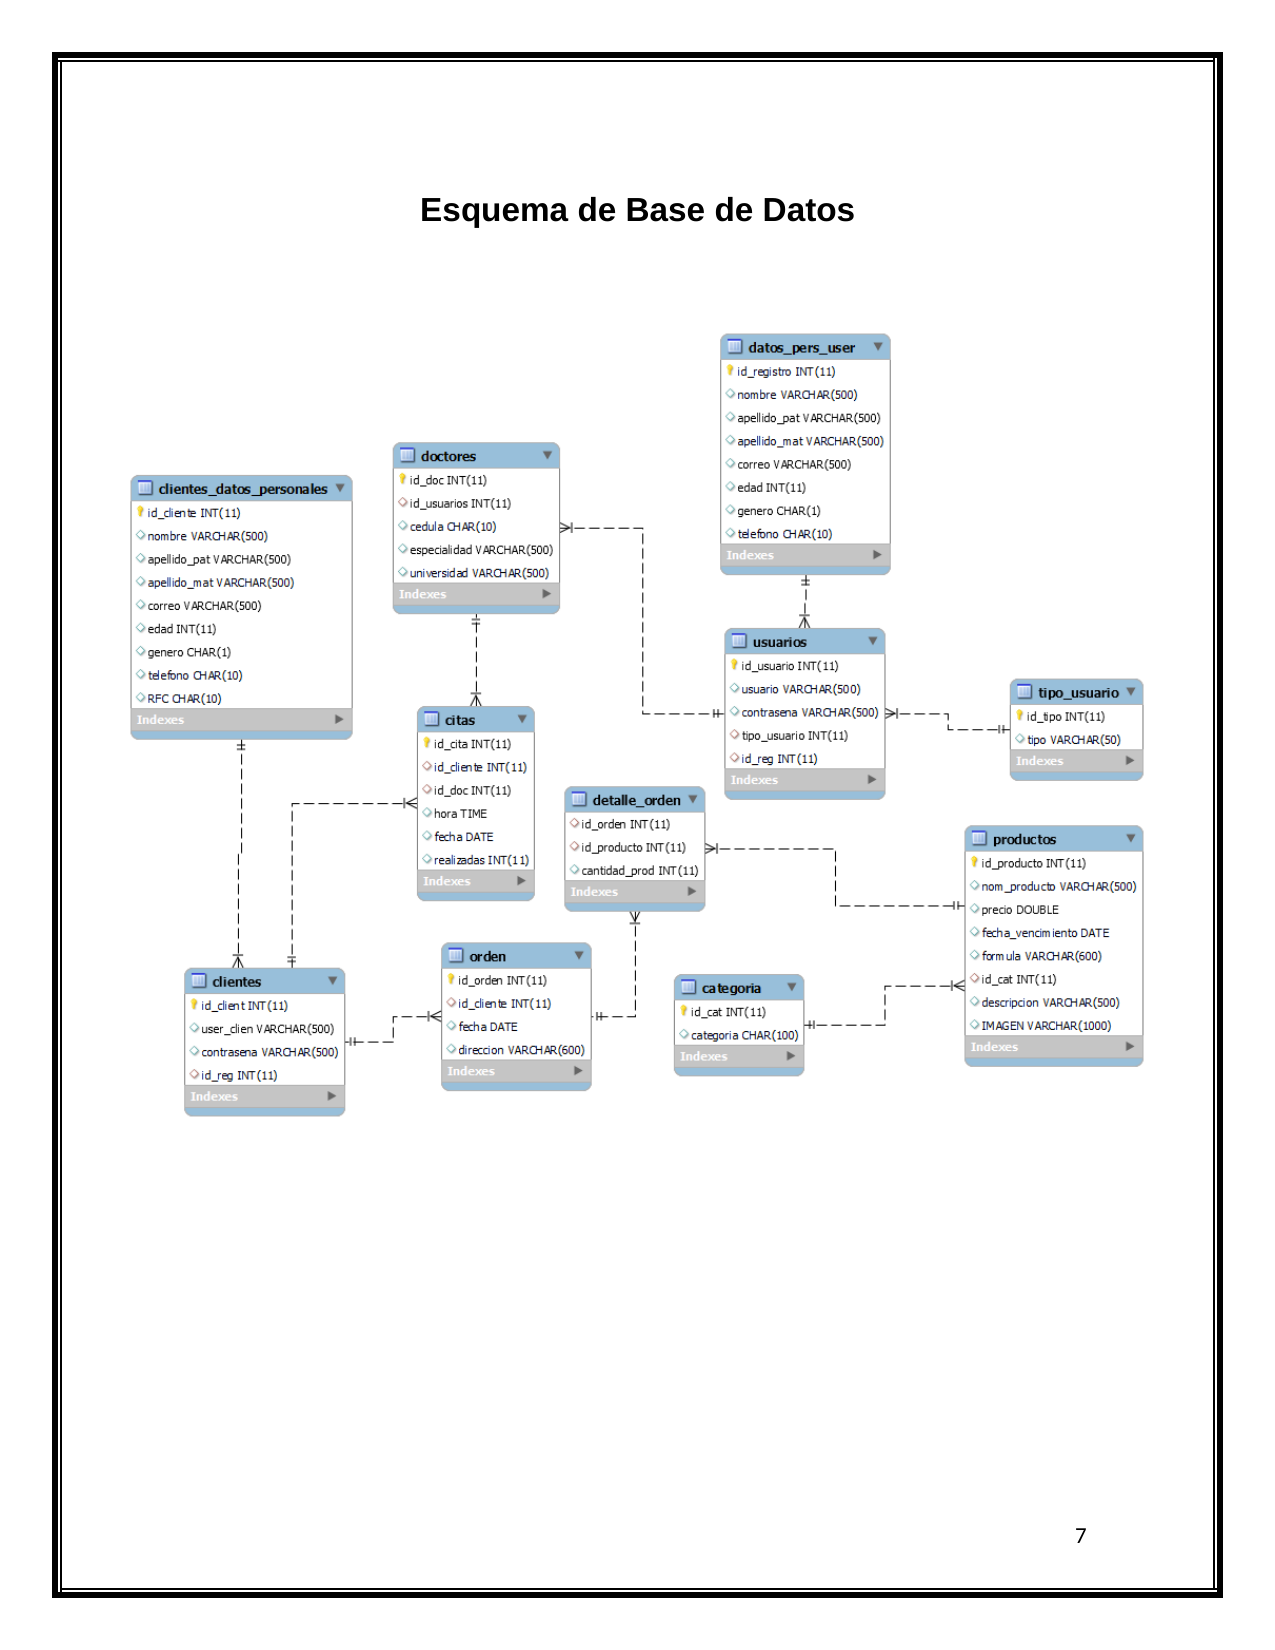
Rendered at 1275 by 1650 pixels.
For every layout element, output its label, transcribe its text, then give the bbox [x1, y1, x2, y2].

subtitle Esquema de Base de Datos [400, 189, 875, 228]
picture [120, 323, 1153, 1126]
